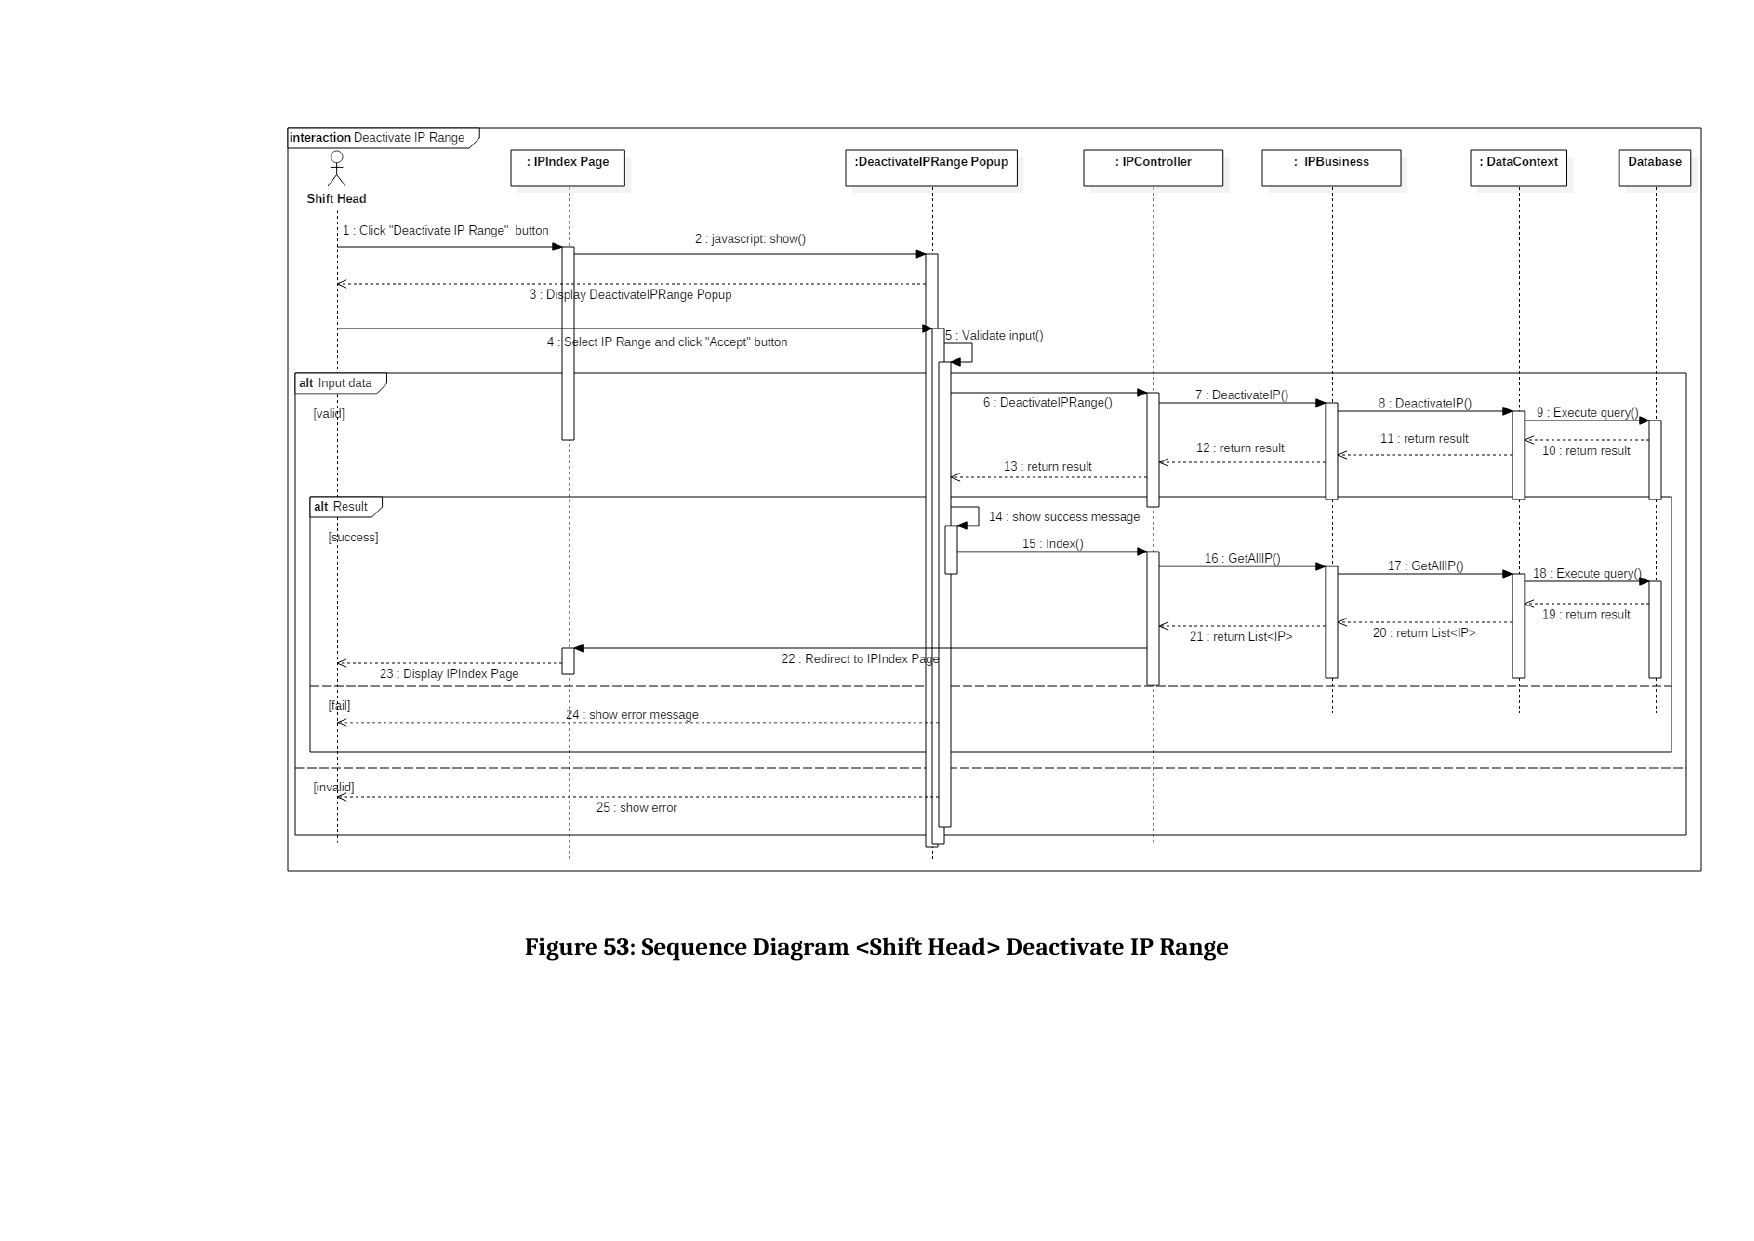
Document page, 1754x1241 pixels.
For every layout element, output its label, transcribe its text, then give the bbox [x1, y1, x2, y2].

text Figure 53: Sequence Diagram <Shift Head> Deactivate IP Range [148, 933, 1606, 962]
picture [278, 118, 1738, 908]
